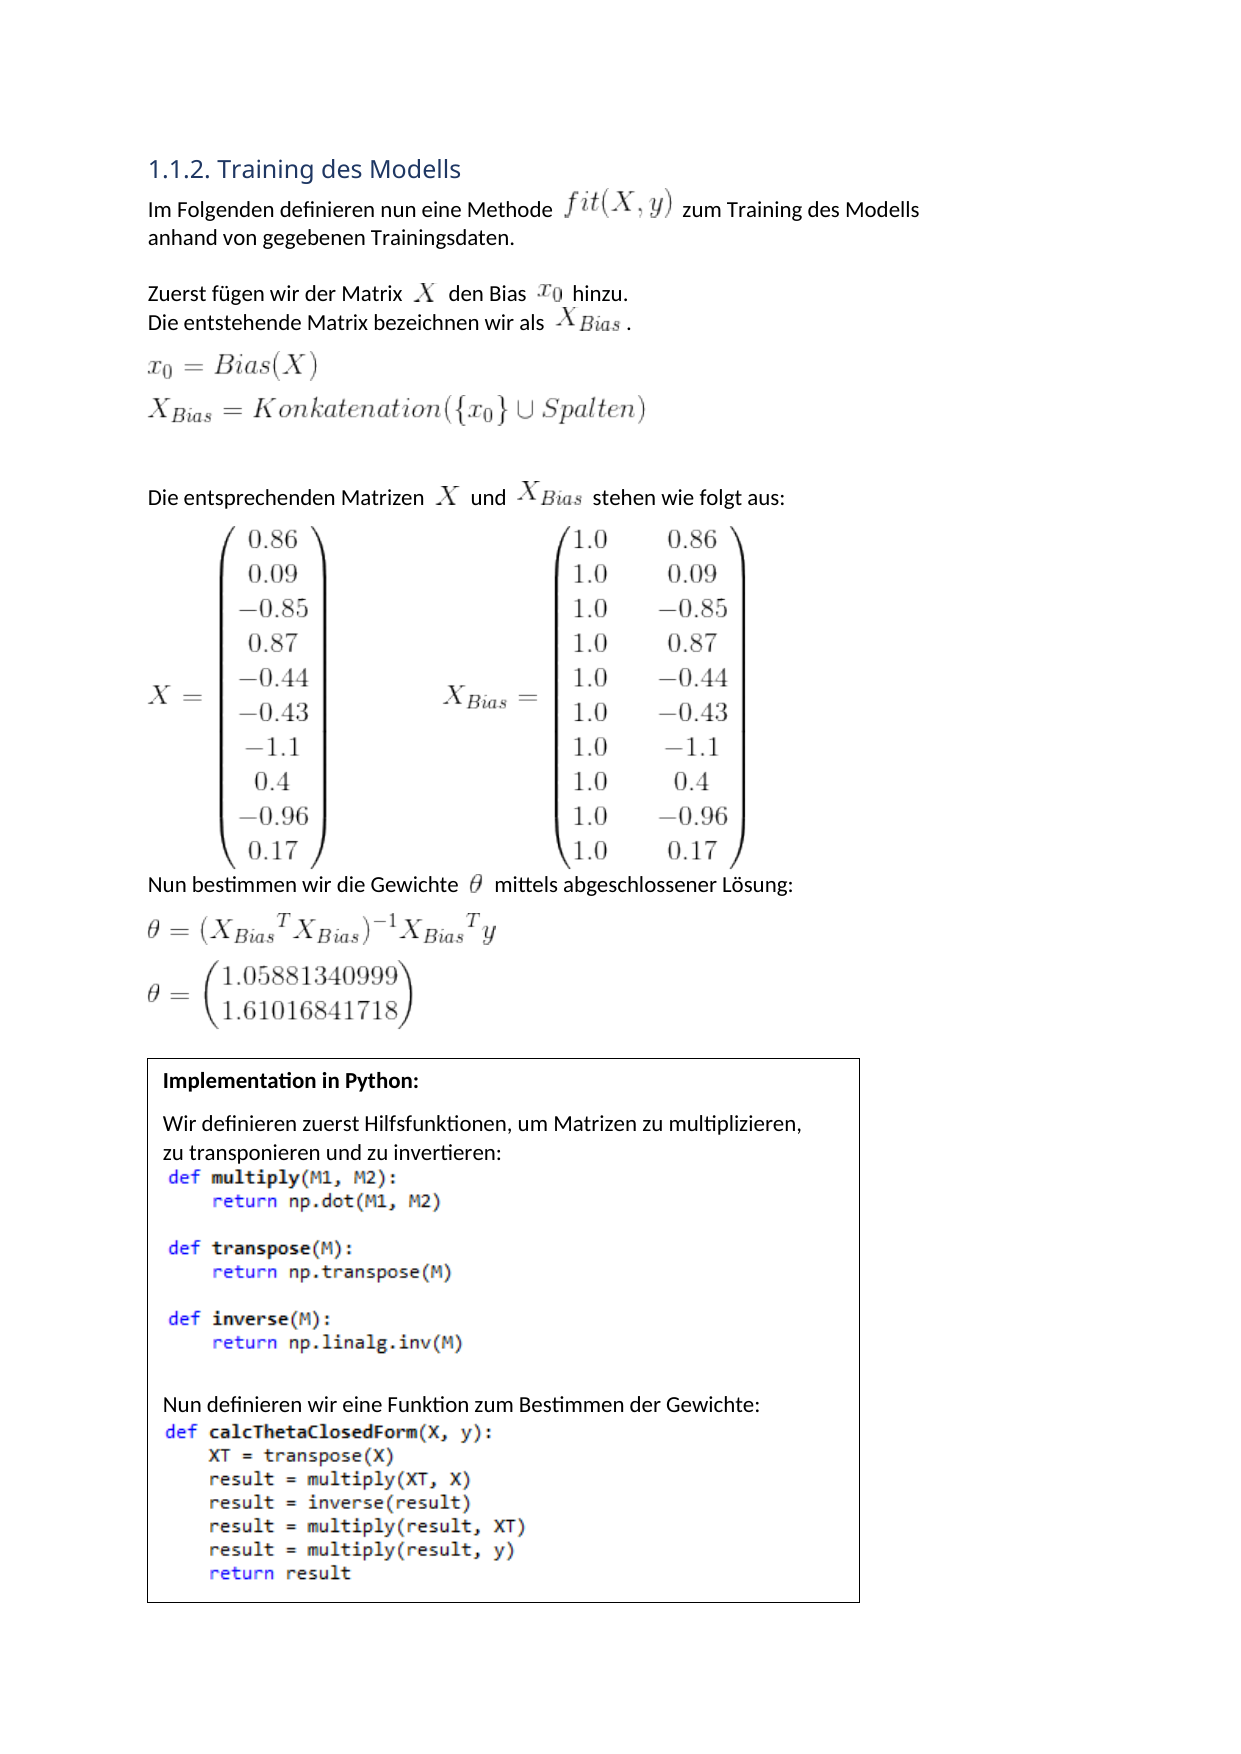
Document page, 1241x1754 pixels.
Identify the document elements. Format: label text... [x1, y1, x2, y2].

picture [147, 913, 496, 945]
picture [563, 188, 673, 218]
picture [147, 351, 318, 381]
text Die entsprechenden Matrizen und stehen wie folgt aus: [148, 481, 1093, 511]
picture [413, 283, 438, 302]
text Zuerst fügen wir der Matrix den Bias hinzu. Die entstehende Matrix bezeichnen wir als . [148, 279, 1093, 336]
picture [147, 395, 646, 426]
picture [517, 481, 583, 505]
picture [537, 284, 562, 302]
picture [162, 1165, 469, 1363]
subtitle 1.1.2. Training des Modells [148, 152, 1093, 186]
text Im Folgenden definieren nun eine Methode zum Training des Modells anhand von gegebenen Trainingsdaten. [148, 188, 1093, 251]
text Nun bestimmen wir die Gewichte mittels abgeschlossener Lösung: [148, 870, 1093, 898]
picture [435, 486, 461, 505]
picture [442, 526, 746, 871]
picture [469, 874, 484, 893]
picture [147, 960, 413, 1031]
picture [147, 526, 327, 871]
picture [555, 307, 621, 331]
picture [162, 1418, 535, 1589]
